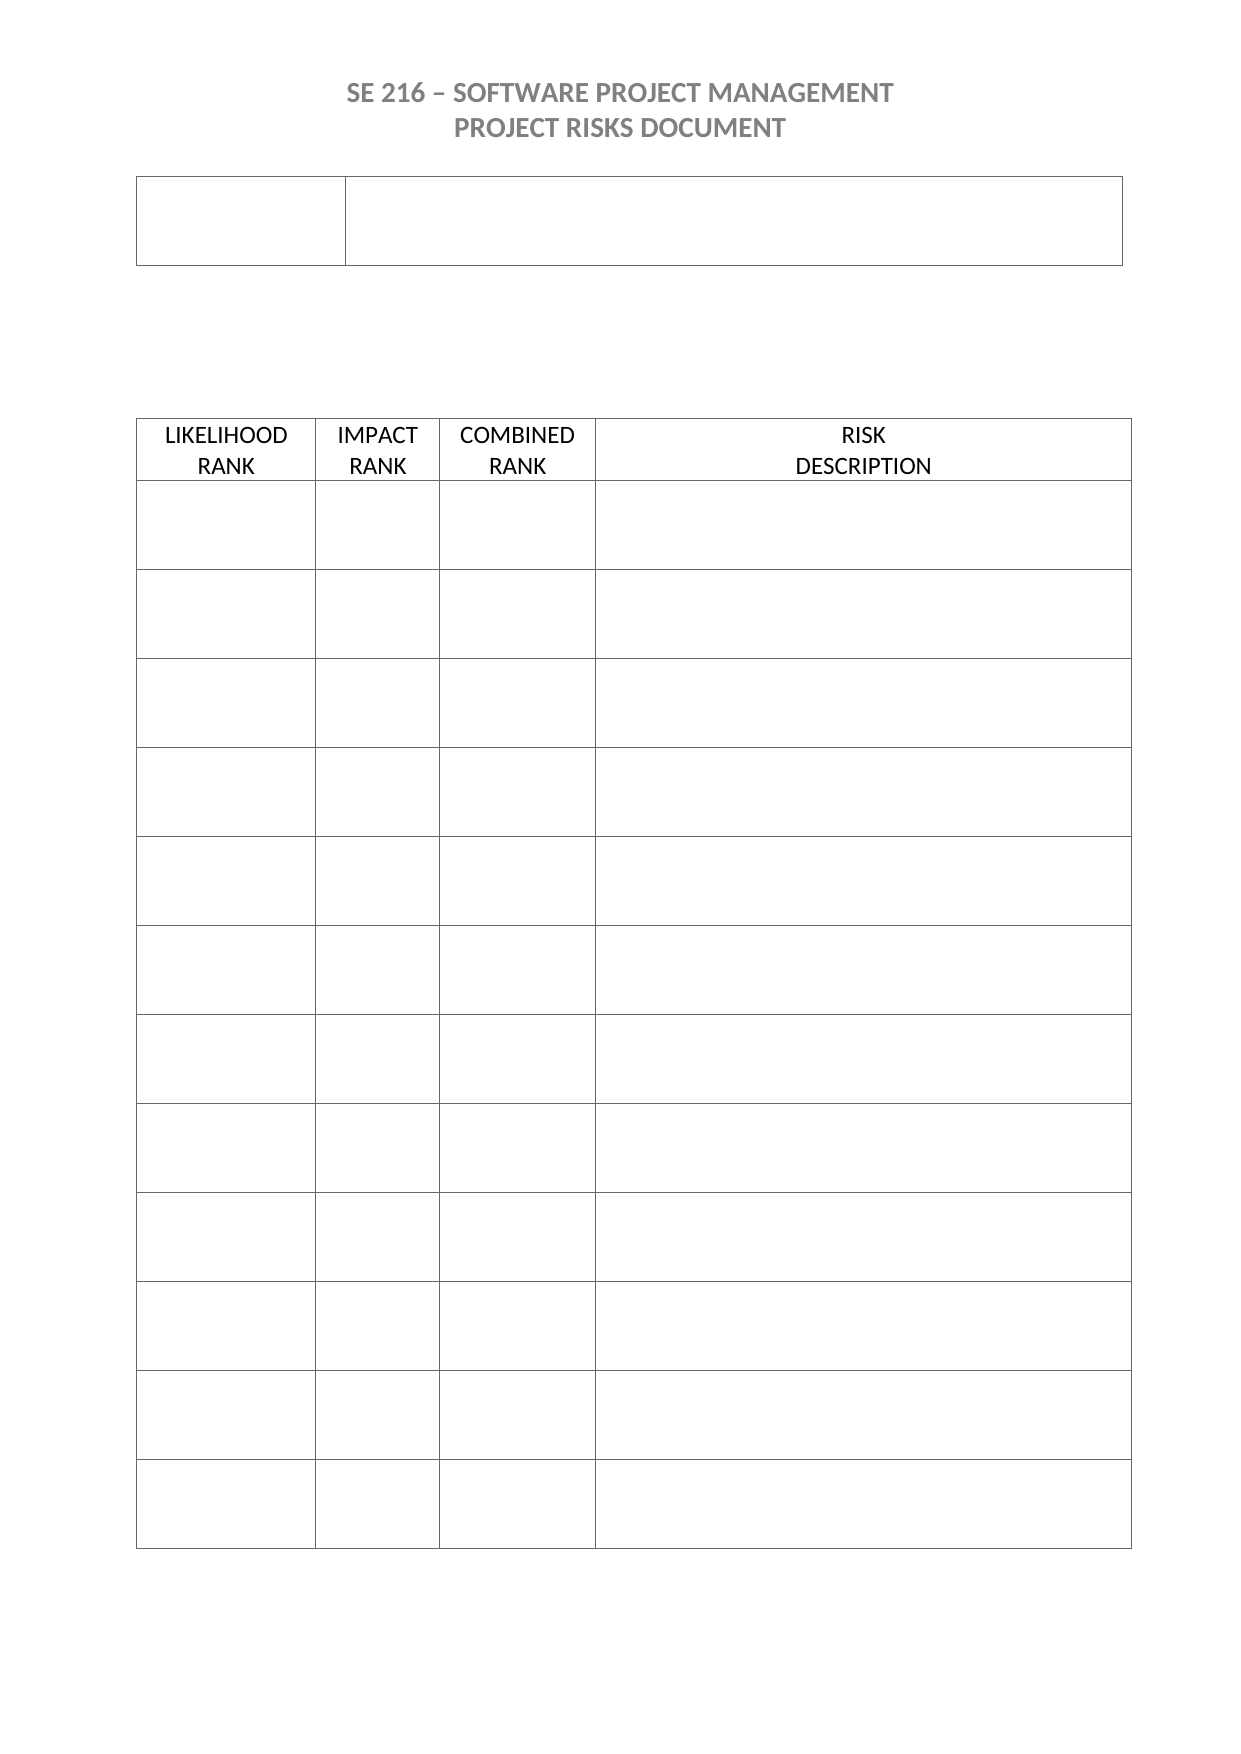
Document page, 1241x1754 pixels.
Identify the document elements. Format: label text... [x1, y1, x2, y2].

table_cell [316, 837, 439, 925]
table_cell [440, 1282, 595, 1370]
table_cell [440, 926, 595, 1014]
table_cell [137, 1460, 315, 1548]
table_cell [316, 1104, 439, 1192]
table_cell [596, 659, 1131, 747]
table_cell [137, 1371, 315, 1459]
table_cell [137, 1282, 315, 1370]
table_cell [596, 481, 1131, 569]
table_cell [440, 1015, 595, 1103]
table_cell [440, 659, 595, 747]
table_header RISK DESCRIPTION [596, 419, 1131, 480]
table_cell [440, 837, 595, 925]
table_cell [596, 748, 1131, 836]
table_cell [316, 1193, 439, 1281]
table_cell [596, 1371, 1131, 1459]
table_cell [316, 570, 439, 658]
table_cell [346, 177, 1122, 264]
table_cell [316, 1460, 439, 1548]
table_cell [596, 926, 1131, 1014]
table_cell [596, 1460, 1131, 1548]
table_cell [316, 1282, 439, 1370]
table_cell [137, 926, 315, 1014]
table_cell [440, 570, 595, 658]
table_cell [596, 1282, 1131, 1370]
table_cell [316, 1371, 439, 1459]
table_cell [137, 1104, 315, 1192]
table_cell [137, 837, 315, 925]
table_cell [316, 926, 439, 1014]
table_cell [316, 1015, 439, 1103]
table_cell [137, 1193, 315, 1281]
table_cell [596, 1104, 1131, 1192]
table_cell [440, 481, 595, 569]
table_cell [440, 1460, 595, 1548]
table_cell [316, 659, 439, 747]
table_cell [596, 570, 1131, 658]
table_header IMPACT RANK [316, 419, 439, 480]
table_cell [596, 1193, 1131, 1281]
table_cell [137, 659, 315, 747]
table_cell [440, 1193, 595, 1281]
table_cell [440, 748, 595, 836]
table_cell [440, 1371, 595, 1459]
table_cell [137, 177, 345, 264]
table_cell [596, 1015, 1131, 1103]
table_header LIKELIHOOD RANK [137, 419, 315, 480]
table_cell [440, 1104, 595, 1192]
table_cell [137, 1015, 315, 1103]
table_cell [596, 837, 1131, 925]
table_cell [316, 748, 439, 836]
table_cell [137, 570, 315, 658]
table_cell [137, 748, 315, 836]
table_cell [137, 481, 315, 569]
table_header COMBINED RANK [440, 419, 595, 480]
table_cell [316, 481, 439, 569]
